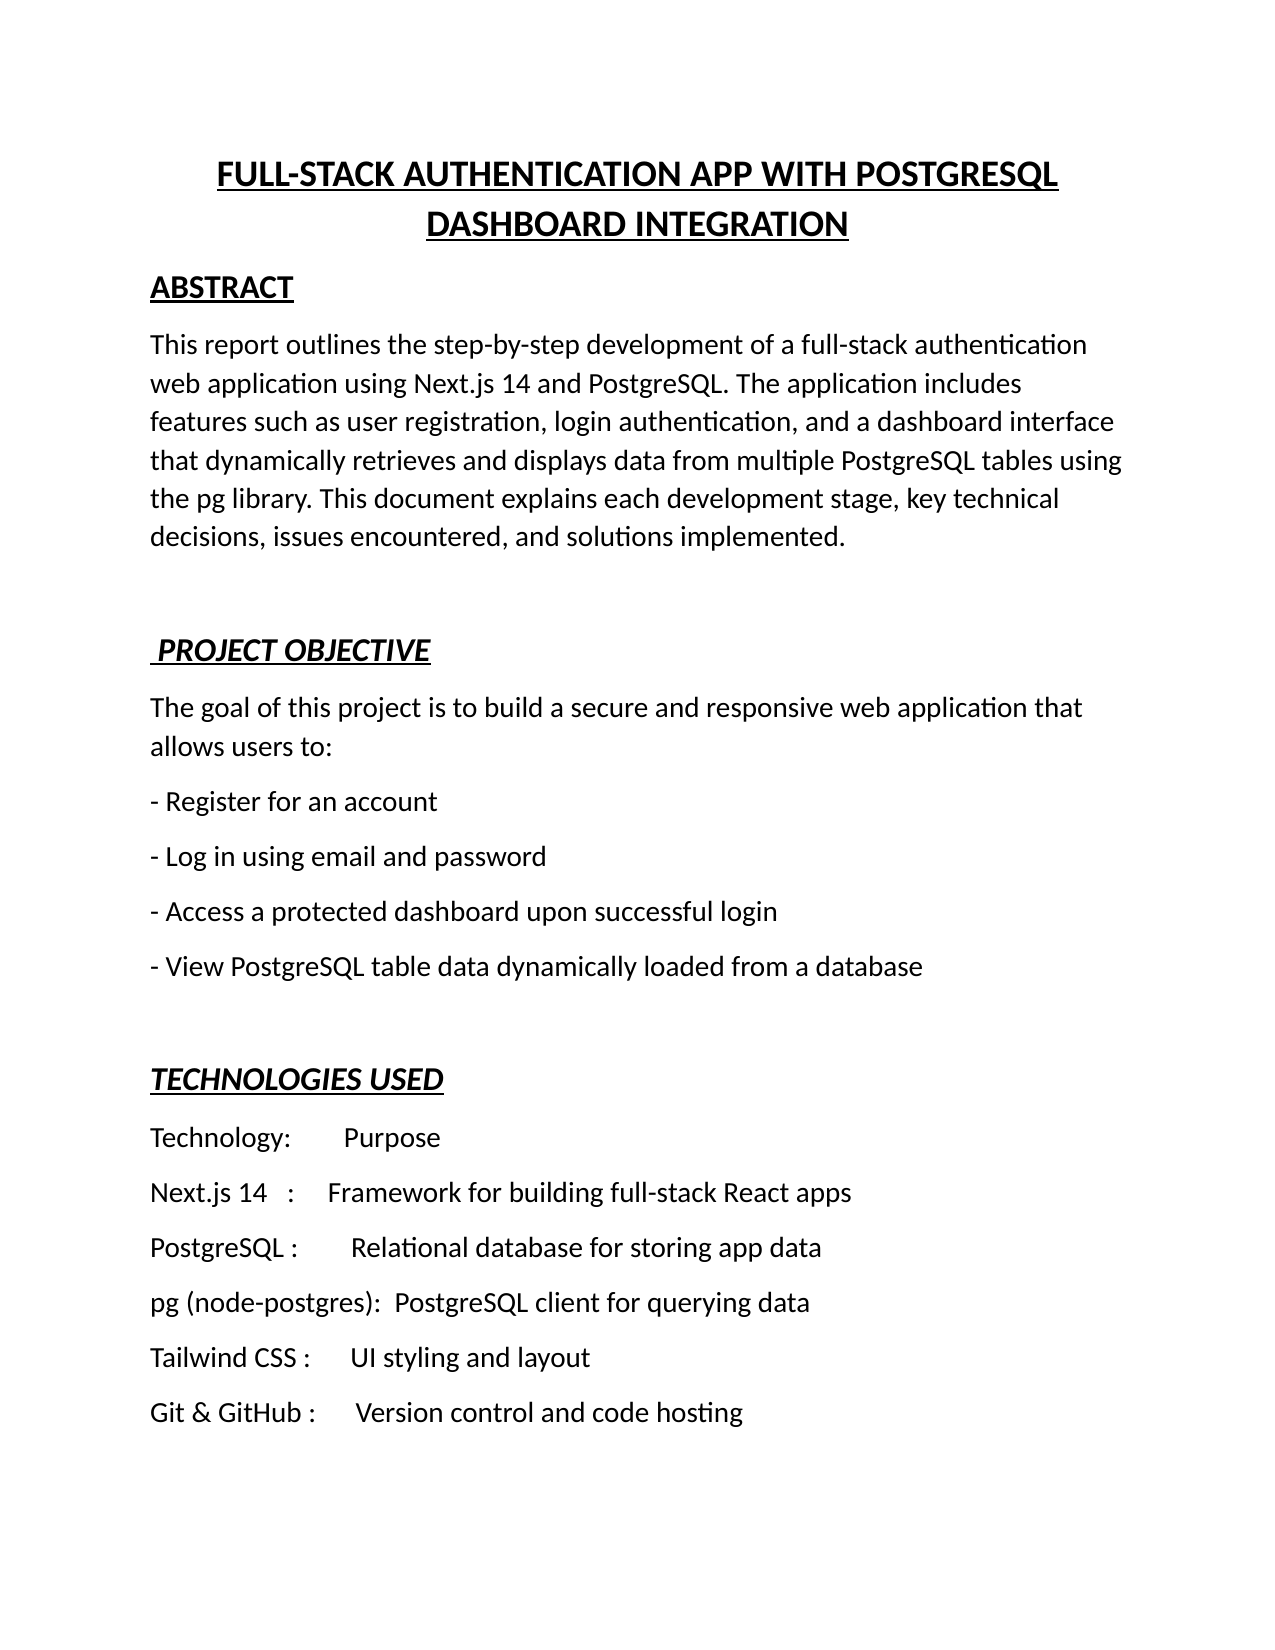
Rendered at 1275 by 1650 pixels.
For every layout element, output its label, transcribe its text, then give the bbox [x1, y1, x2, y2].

text The goal of this project is to build a secure and responsive web application that allows users to: [150, 689, 1125, 763]
text TECHNOLOGIES USED [150, 1058, 1125, 1099]
text - Access a protected dashboard upon successful login [150, 893, 1125, 929]
text ABSTRACT [150, 266, 1125, 306]
text - View PostgreSQL table data dynamically loaded from a database [150, 948, 1125, 984]
text - Register for an account [150, 783, 1125, 818]
text FULL-STACK AUTHENTICATION APP WITH POSTGRESQL DASHBOARD INTEGRATION [150, 150, 1125, 245]
text - Log in using email and password [150, 838, 1125, 873]
text Tailwind CSS : UI styling and layout [150, 1339, 1125, 1375]
text PROJECT OBJECTIVE [150, 629, 1125, 669]
text Git & GitHub : Version control and code hosting [150, 1394, 1125, 1430]
text pg (node-postgres): PostgreSQL client for querying data [150, 1284, 1125, 1320]
text This report outlines the step-by-step development of a full-stack authentication web application using Next.js 14 and PostgreSQL. The application includes features such as user registration, login authentication, and a dashboard interface that dynamically retrieves and displays data from multiple PostgreSQL tables using the pg library. This document explains each development stage, key technical decisions, issues encountered, and solutions implemented. [150, 326, 1125, 554]
text Technology: Purpose [150, 1119, 1125, 1154]
text PostgreSQL : Relational database for storing app data [150, 1229, 1125, 1265]
text Next.js 14 : Framework for building full-stack React apps [150, 1174, 1125, 1210]
